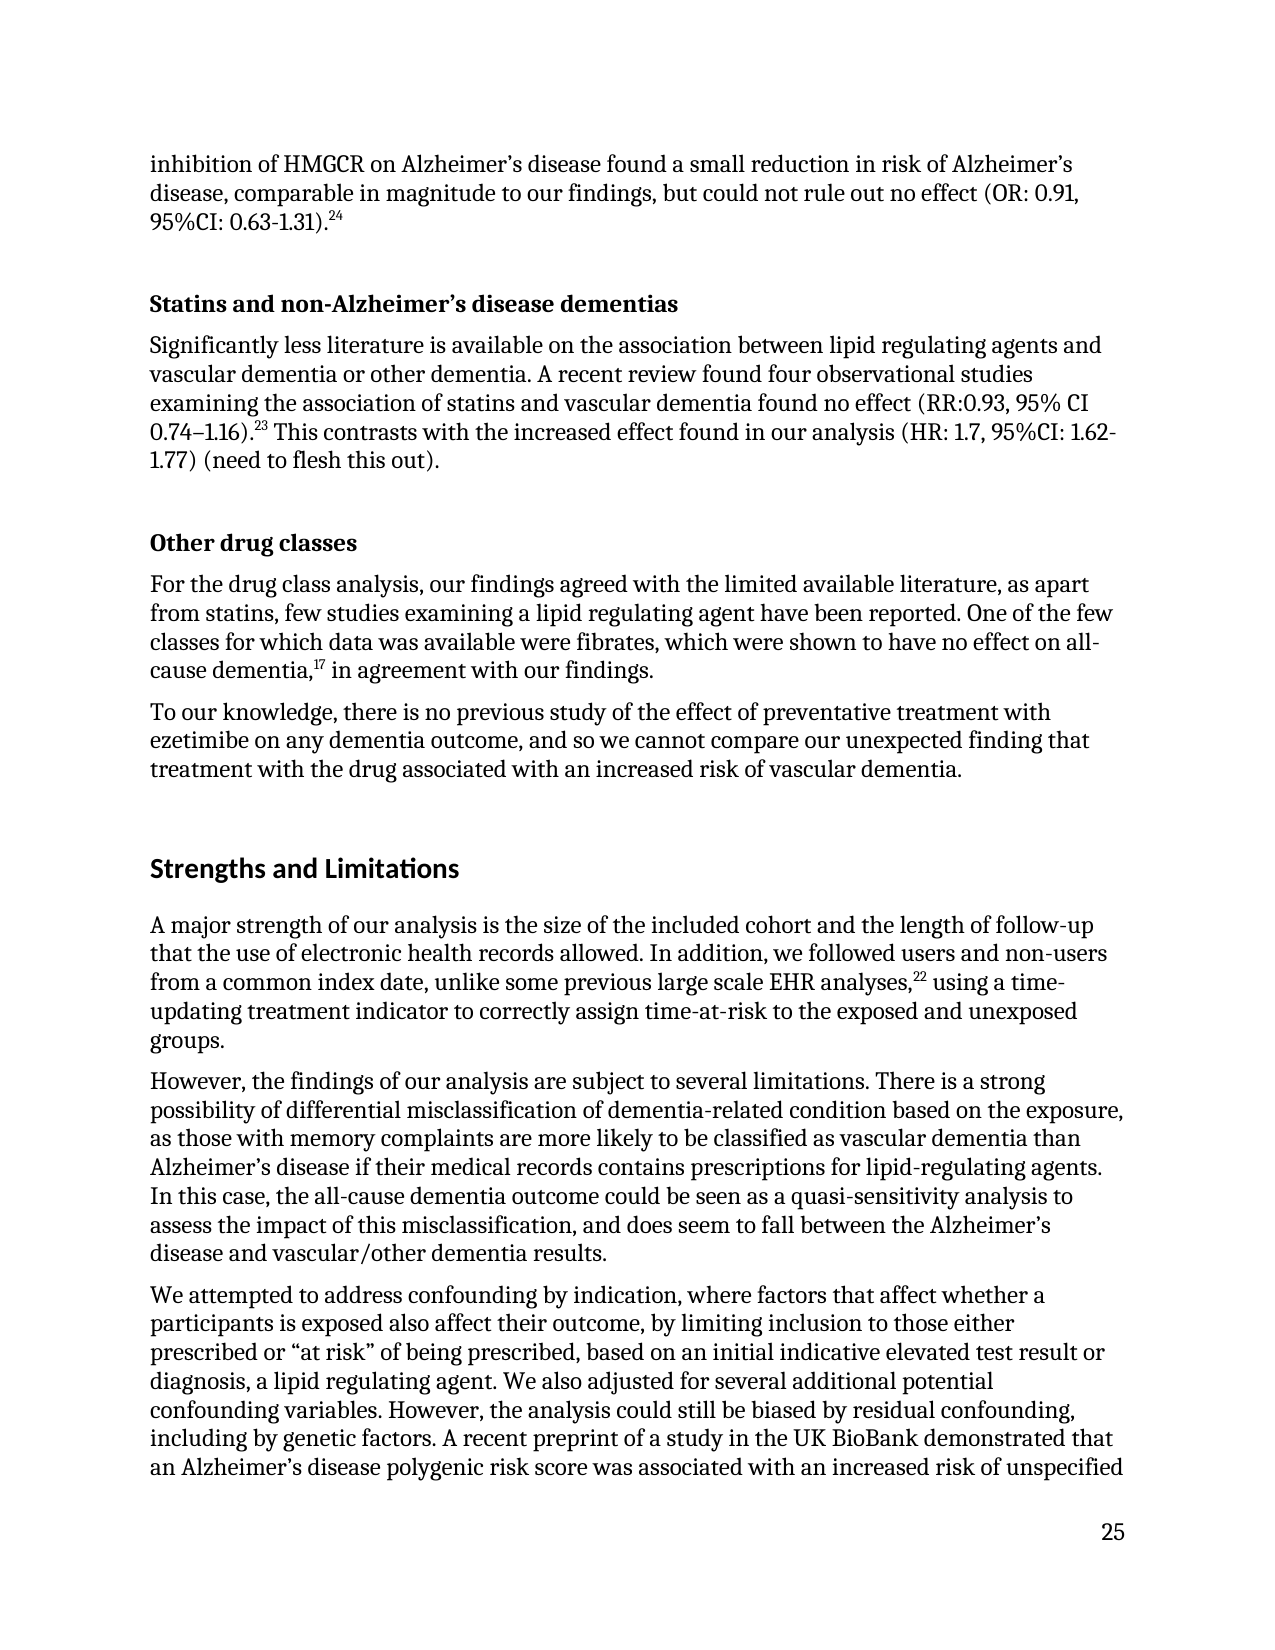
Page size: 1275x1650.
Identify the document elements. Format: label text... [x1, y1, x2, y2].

text For the drug class analysis, our findings agreed with the limited available literature, as apart from statins, few studies examining a lipid regulating agent have been reported. One of the few classes for which data was available were fibrates, which were shown to have no effect on all-cause dementia,17 in agreement with our findings. [150, 570, 1125, 685]
text To our knowledge, there is no previous study of the effect of preventative treatment with ezetimibe on any dementia outcome, and so we cannot compare our unexpected finding that treatment with the drug associated with an increased risk of vascular dementia. [150, 697, 1125, 784]
subtitle Strengths and Limitations [150, 850, 1125, 886]
text Other drug classes [150, 529, 1125, 557]
text However, the findings of our analysis are subject to several limitations. There is a strong possibility of differential misclassification of dementia-related condition based on the exposure, as those with memory complaints are more likely to be classified as vascular dementia than Alzheimer’s disease if their medical records contains prescriptions for lipid-regulating agents. In this case, the all-cause dementia outcome could be seen as a quasi-sensitivity analysis to assess the impact of this misclassification, and does seem to fall between the Alzheimer’s disease and vascular/other dementia results. [150, 1067, 1125, 1268]
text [150, 1281, 1125, 1482]
text Statins and non-Alzheimer’s disease dementias [150, 290, 1125, 319]
text A major strength of our analysis is the size of the included cohort and the length of follow-up that the use of electronic health records allowed. In addition, we followed users and non-users from a common index date, unlike some previous large scale EHR analyses,22 using a time-updating treatment indicator to correctly assign time-at-risk to the exposed and unexposed groups. [150, 911, 1125, 1054]
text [150, 150, 1125, 236]
text Significantly less literature is available on the association between lipid regulating agents and vascular dementia or other dementia. A recent review found four observational studies examining the association of statins and vascular dementia found no effect (RR:0.93, 95% CI 0.74–1.16).23 This contrasts with the increased effect found in our analysis (HR: 1.7, 95%CI: 1.62-1.77) (need to flesh this out). [150, 331, 1125, 475]
